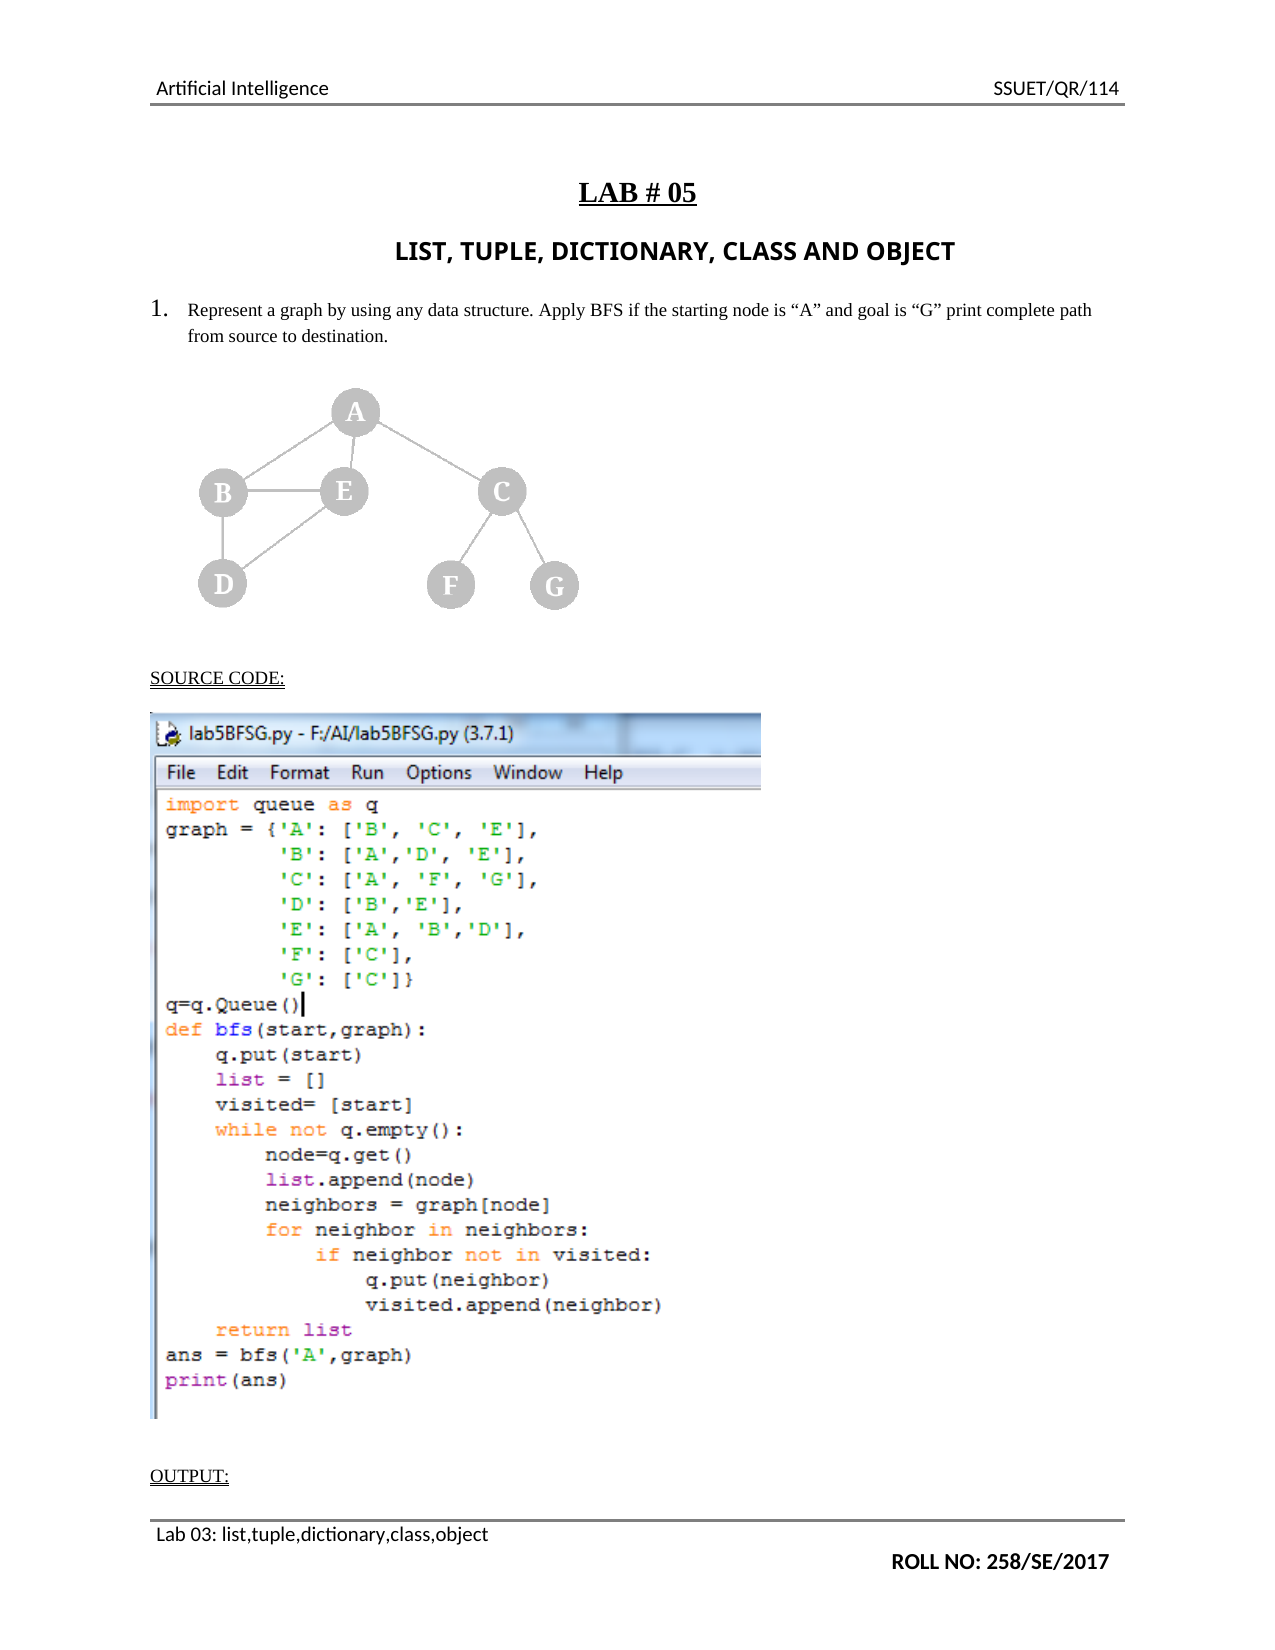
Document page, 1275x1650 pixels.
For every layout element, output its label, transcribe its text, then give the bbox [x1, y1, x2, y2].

text LAB # 05 [150, 175, 1125, 208]
picture [150, 712, 761, 1419]
list Represent a graph by using any data structure. Apply BFS if the starting node is “A” and goal is “G” print complete path from source to destination. [150, 293, 1125, 346]
text SOURCE CODE: [150, 667, 1125, 689]
title List, tuple, Dictionary, class and object [225, 233, 1125, 268]
picture [150, 370, 622, 642]
text OUTPUT: [150, 1464, 1125, 1486]
